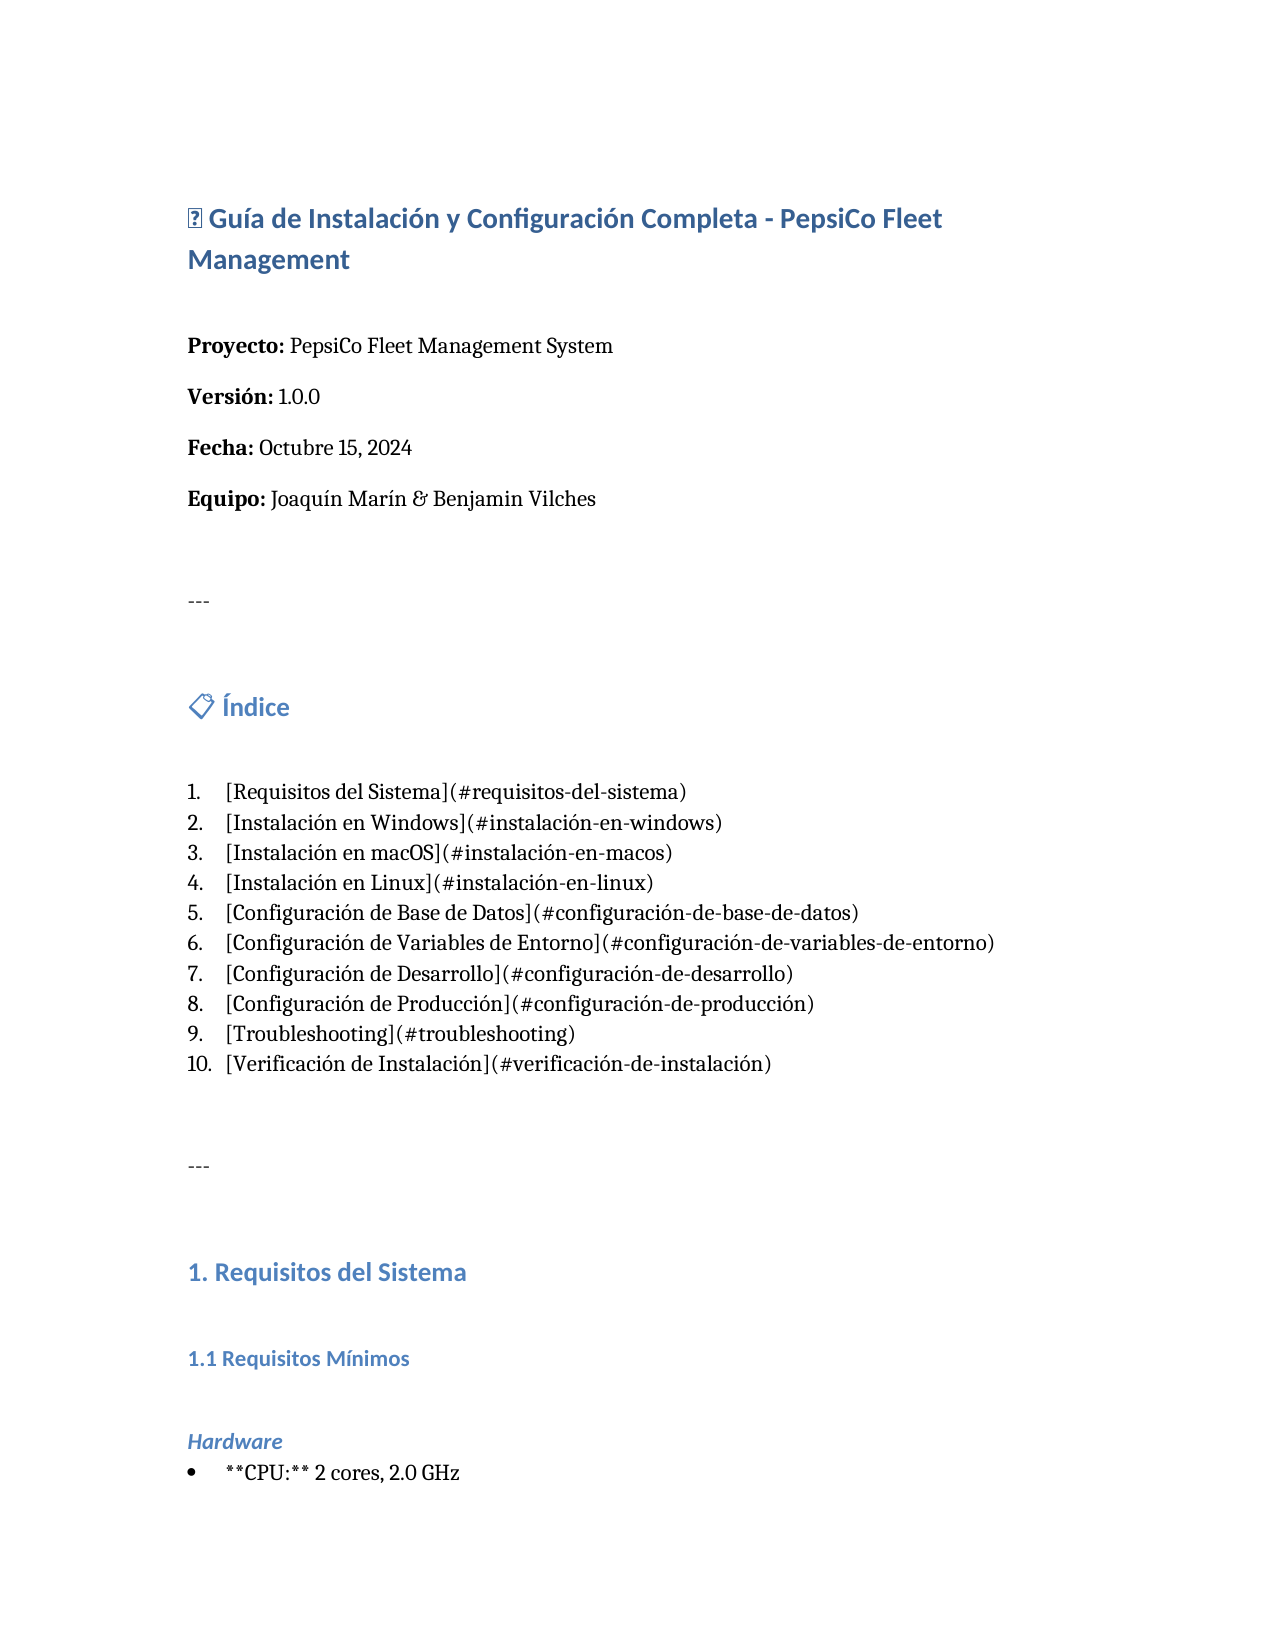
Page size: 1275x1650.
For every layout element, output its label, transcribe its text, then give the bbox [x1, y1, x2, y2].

list [Configuración de Desarrollo](#configuración-de-desarrollo) [187, 960, 1087, 987]
list [Configuración de Producción](#configuración-de-producción) [187, 991, 1087, 1017]
list [Requisitos del Sistema](#requisitos-del-sistema) [187, 779, 1087, 806]
text Equipo: Joaquín Marín & Benjamin Vilches [187, 486, 1087, 512]
subtitle 🚀 Guía de Instalación y Configuración Completa - PepsiCo Fleet Management [187, 200, 1087, 277]
text Proyecto: PepsiCo Fleet Management System [187, 333, 1087, 359]
list **CPU:** 2 cores, 2.0 GHz [187, 1459, 1087, 1486]
list [Configuración de Base de Datos](#configuración-de-base-de-datos) [187, 900, 1087, 926]
text --- [187, 1153, 1087, 1179]
list [Verificación de Instalación](#verificación-de-instalación) [187, 1051, 1087, 1077]
list [Instalación en Windows](#instalación-en-windows) [187, 809, 1087, 836]
text Versión: 1.0.0 [187, 384, 1087, 410]
subtitle 📋 Índice [187, 690, 1087, 723]
list [Troubleshooting](#troubleshooting) [187, 1021, 1087, 1047]
subtitle 1.1 Requisitos Mínimos [187, 1344, 1087, 1372]
list [Instalación en macOS](#instalación-en-macos) [187, 839, 1087, 866]
text --- [187, 588, 1087, 614]
list [Instalación en Linux](#instalación-en-linux) [187, 870, 1087, 896]
text Fecha: Octubre 15, 2024 [187, 435, 1087, 461]
subtitle Hardware [187, 1427, 1087, 1455]
subtitle 1. Requisitos del Sistema [187, 1255, 1087, 1288]
list [Configuración de Variables de Entorno](#configuración-de-variables-de-entorno) [187, 930, 1087, 957]
